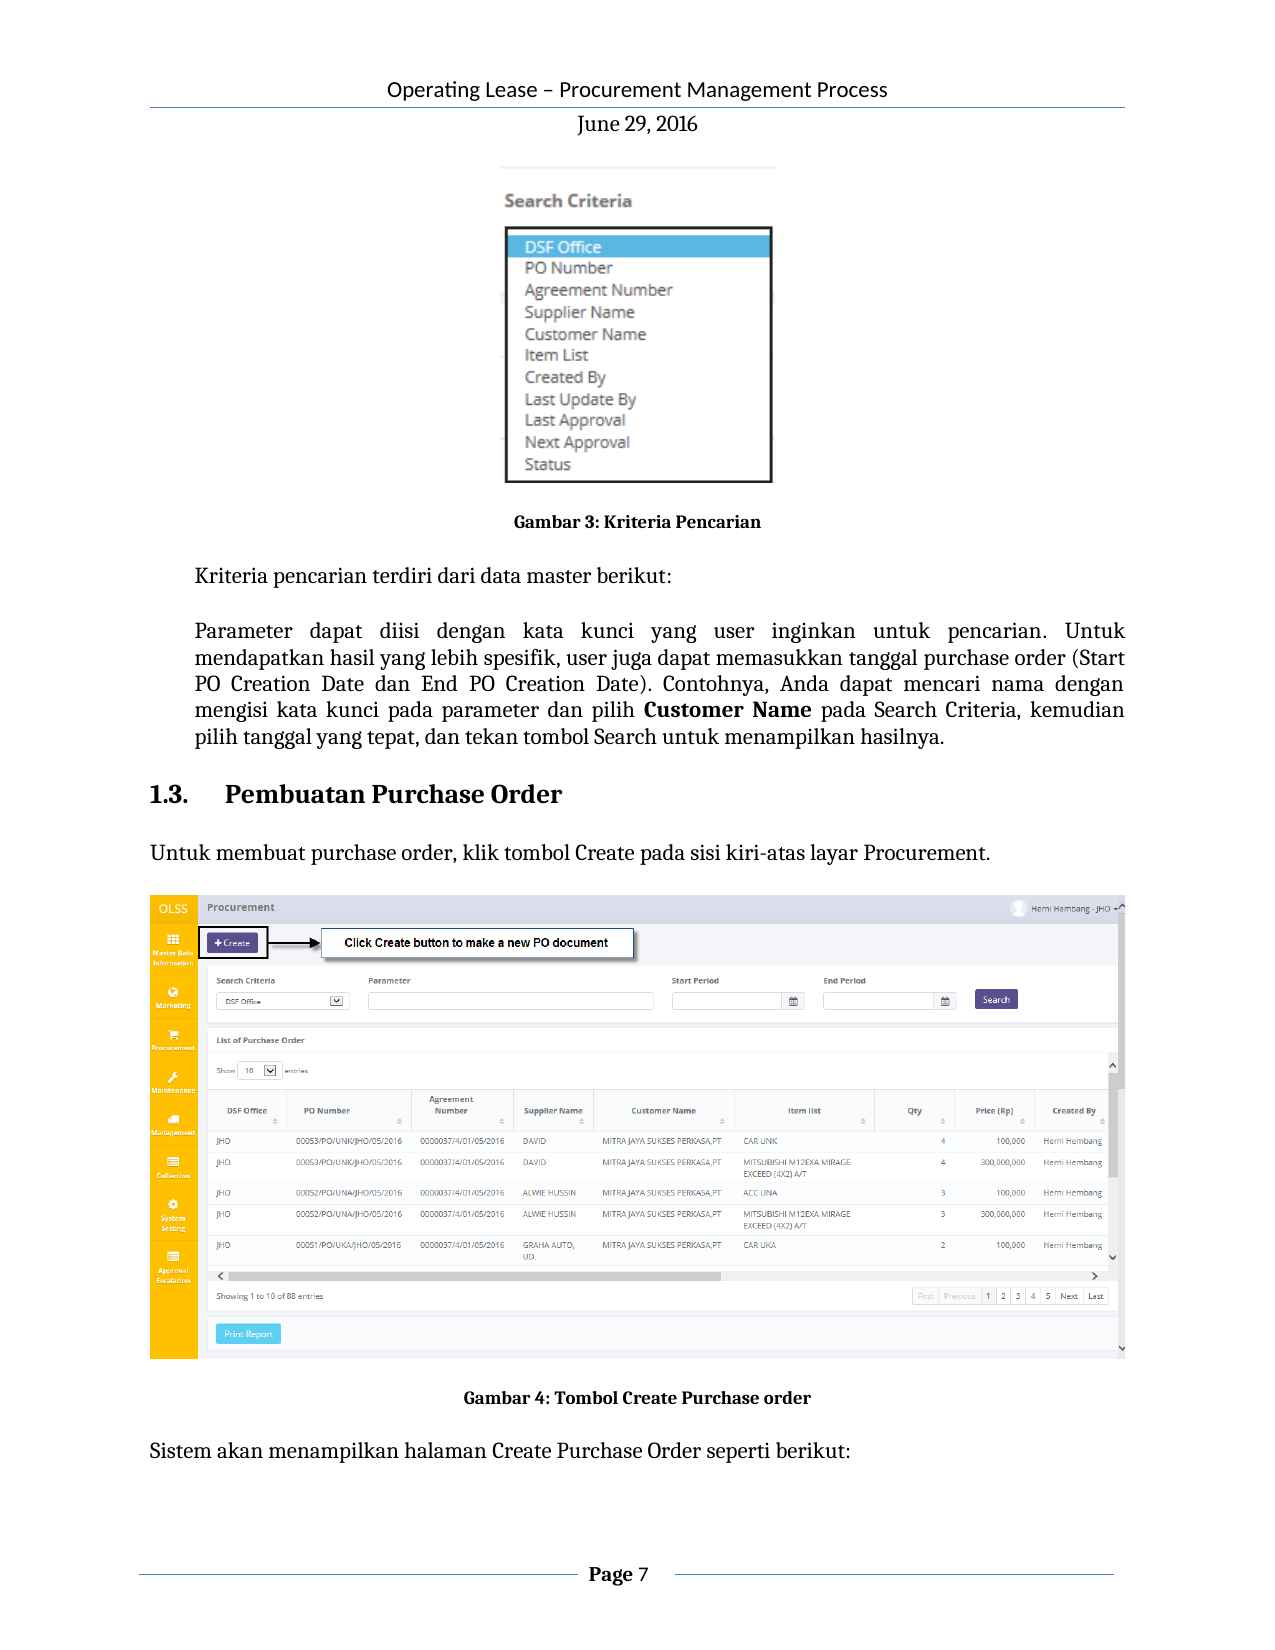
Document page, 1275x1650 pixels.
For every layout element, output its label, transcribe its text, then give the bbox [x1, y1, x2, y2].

picture [499, 166, 776, 483]
text Gambar 3: Kriteria Pencarian [150, 512, 1125, 533]
picture [150, 895, 1125, 1359]
text Sistem akan menampilkan halaman Create Purchase Order seperti berikut: [150, 1438, 1125, 1465]
text Parameter dapat diisi dengan kata kunci yang user inginkan untuk pencarian. Untuk mendapatkan hasil yang lebih spesifik, user juga dapat memasukkan tanggal purchase order (Start PO Creation Date dan End PO Creation Date). Contohnya, Anda dapat mencari nama dengan mengisi kata kunci pada parameter dan pilih Customer Name pada Search Criteria, kemudian pilih tanggal yang tepat, dan tekan tombol Search untuk menampilkan hasilnya. [194, 618, 1125, 750]
text Kriteria pencarian terdiri dari data master berikut: [194, 563, 1125, 589]
subtitle Pembuatan Purchase Order [150, 779, 1125, 810]
text Untuk membuat purchase order, klik tombol Create pada sisi kiri-atas layar Procurement. [150, 839, 1125, 866]
text Gambar 4: Tombol Create Purchase order [150, 1388, 1125, 1409]
